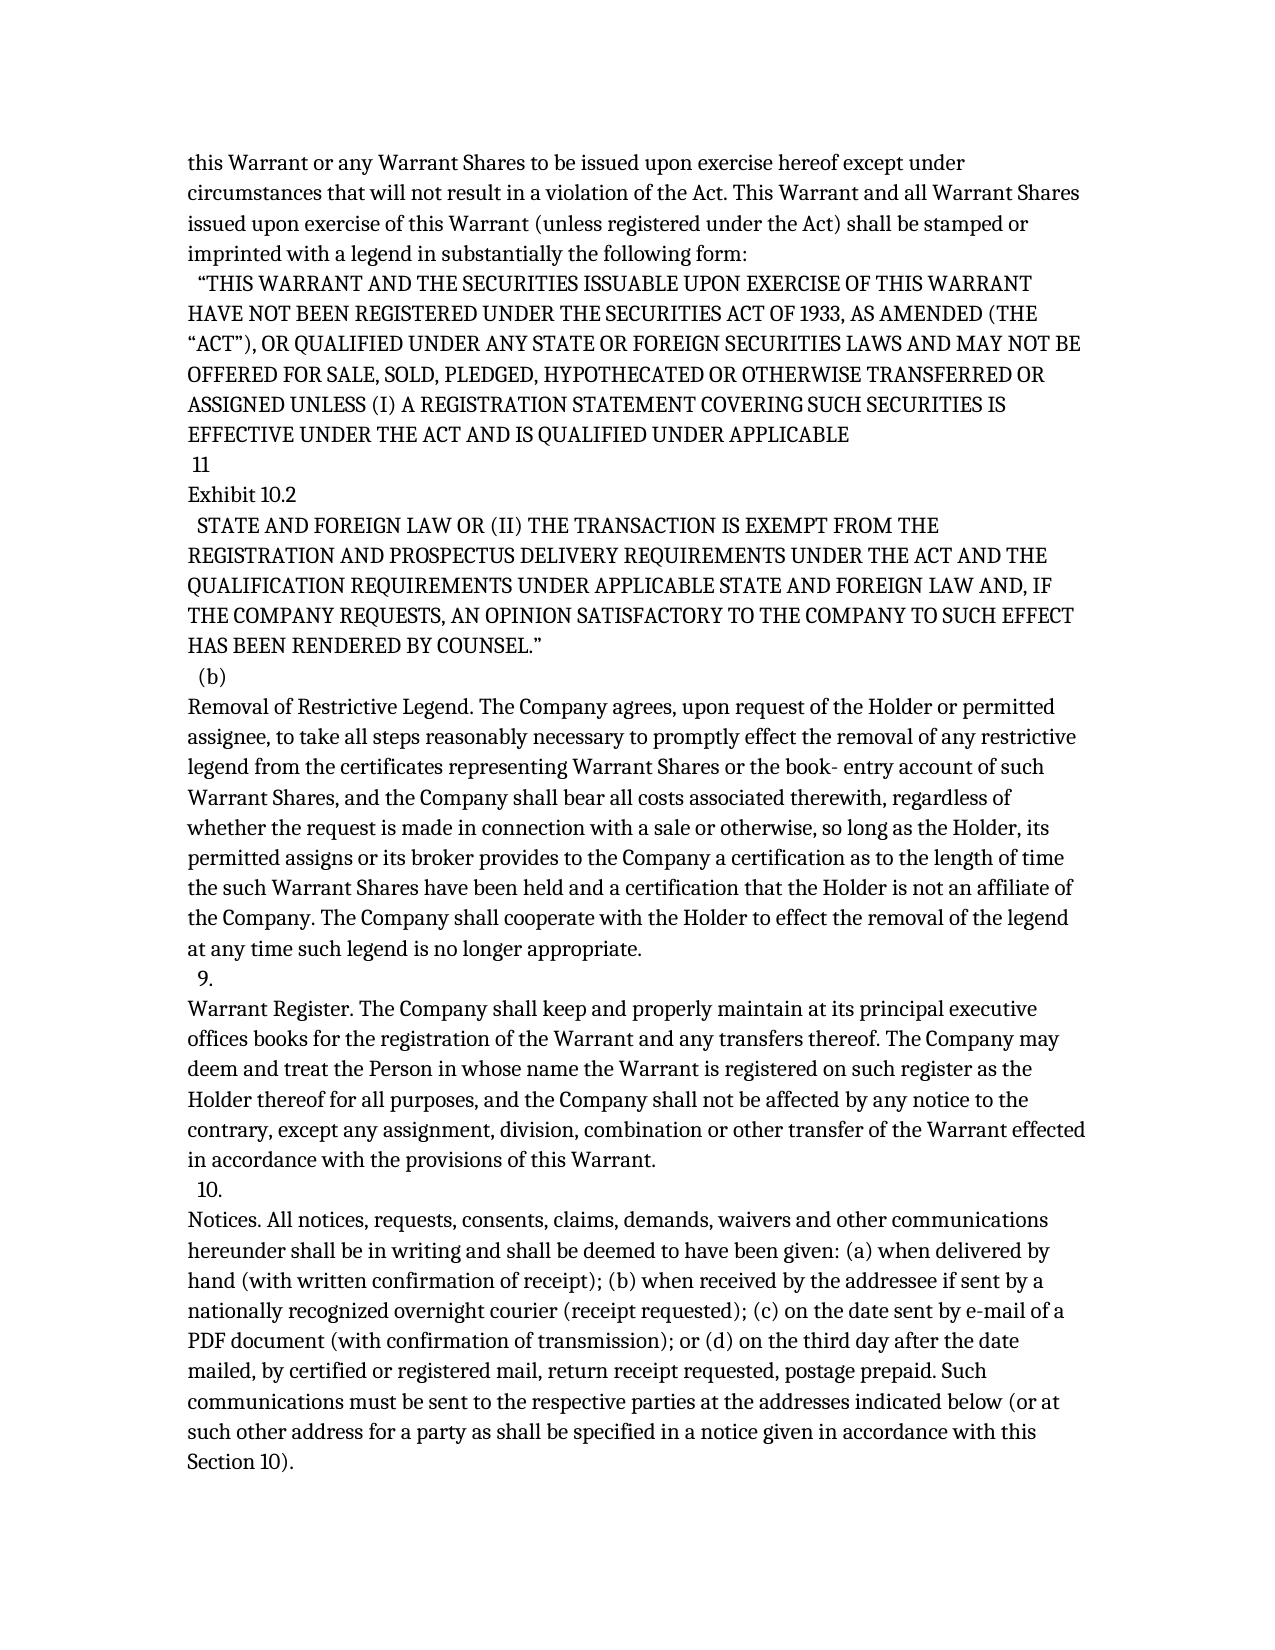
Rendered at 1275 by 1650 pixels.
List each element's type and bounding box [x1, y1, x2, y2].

text [187, 150, 1087, 1475]
